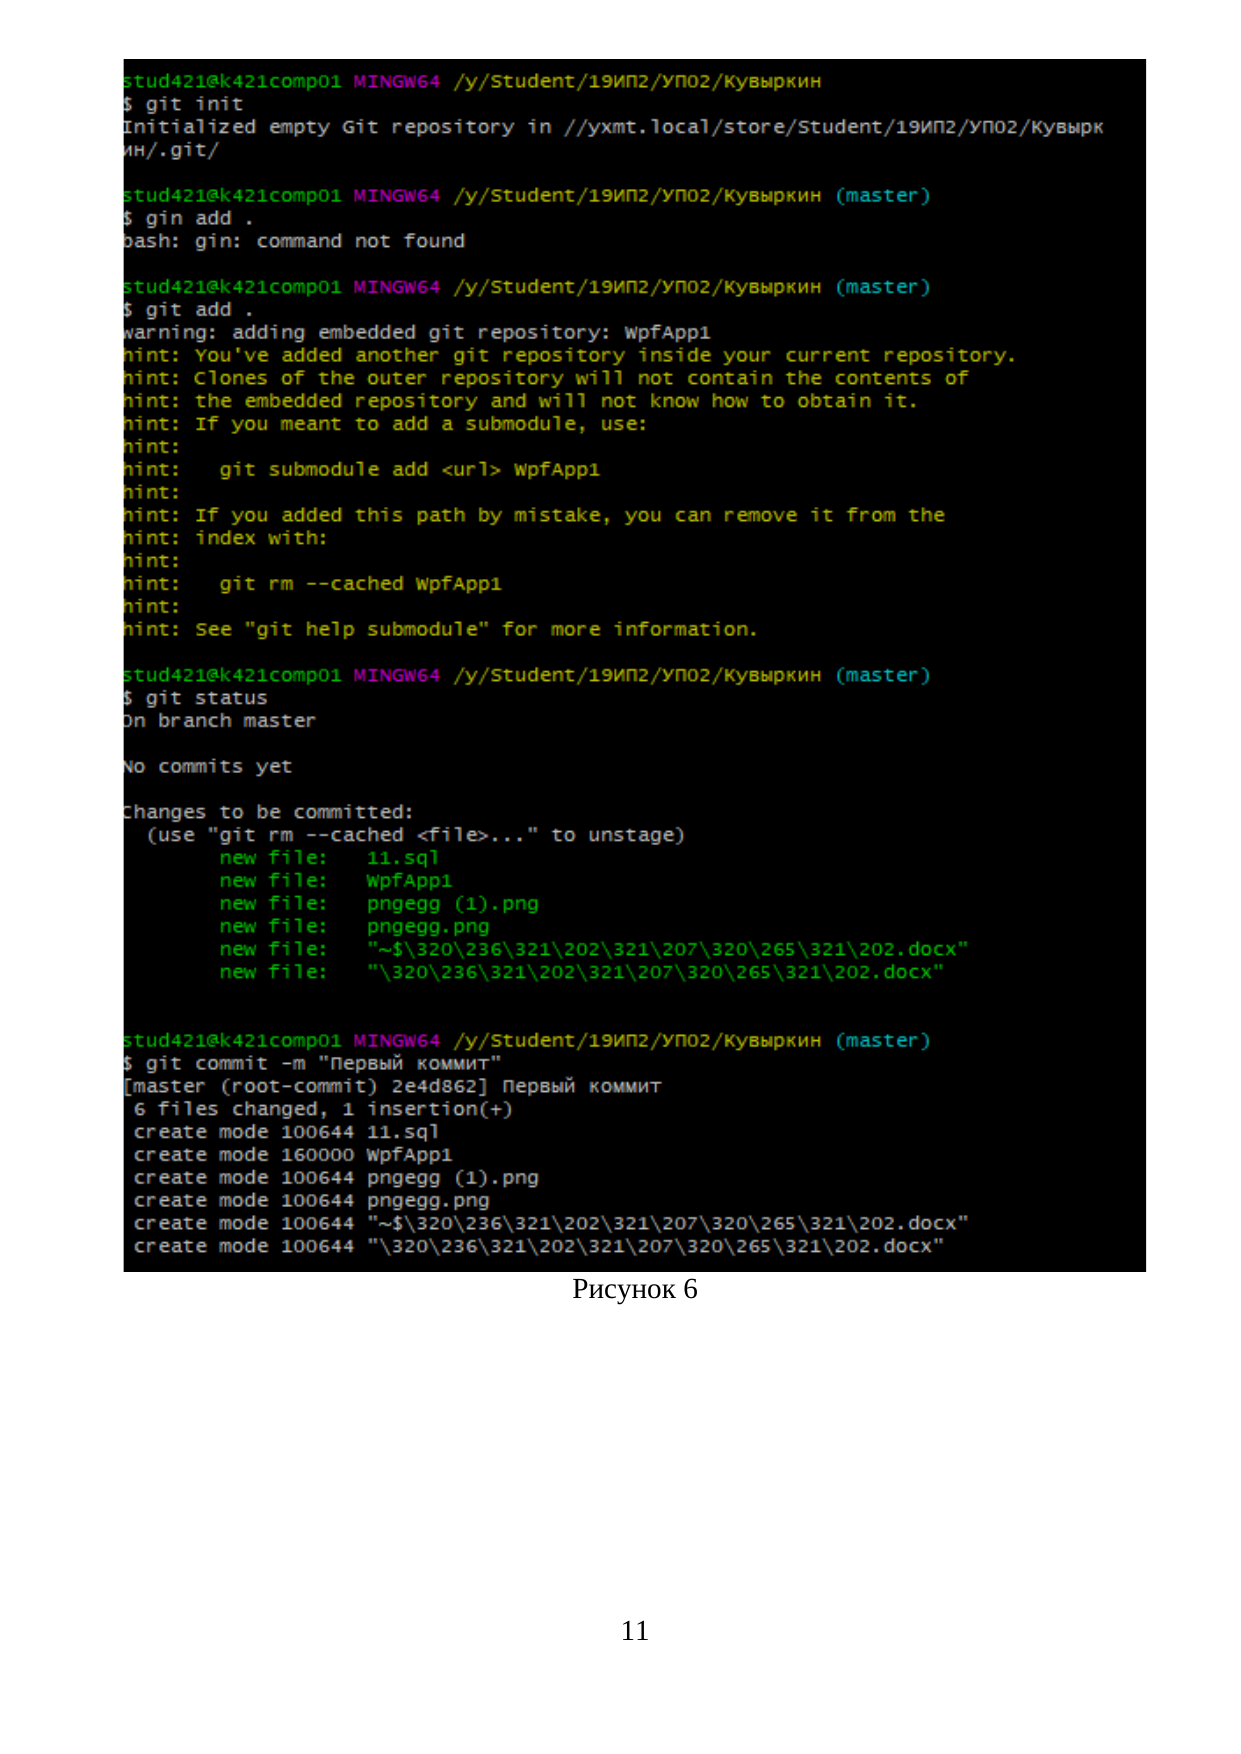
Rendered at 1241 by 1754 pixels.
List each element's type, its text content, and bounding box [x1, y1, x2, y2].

picture [123, 59, 1147, 1272]
text Рисунок 6 [89, 1271, 1181, 1305]
